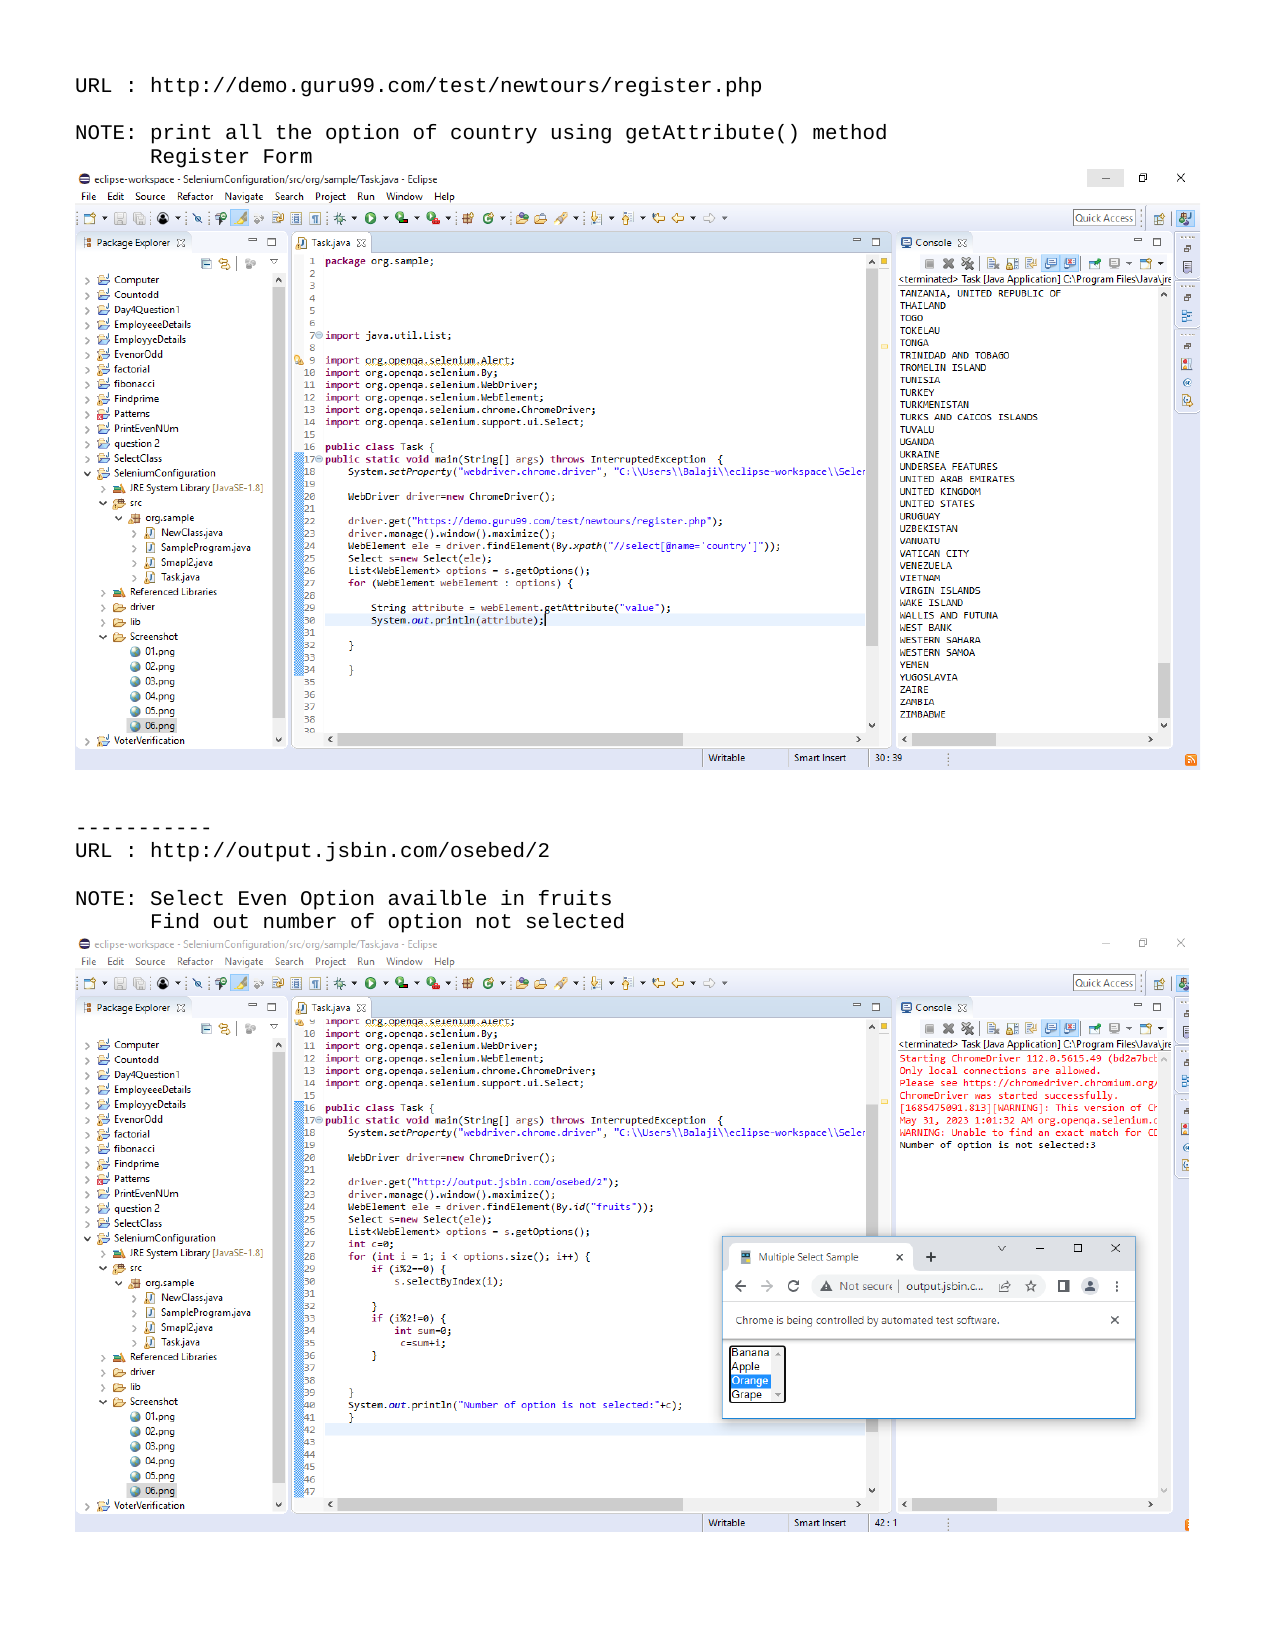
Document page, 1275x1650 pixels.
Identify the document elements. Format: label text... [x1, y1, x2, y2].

picture [75, 935, 1189, 1532]
text URL : http://demo.guru99.com/test/newtours/register.php [75, 75, 1200, 99]
text Find out number of option not selected [75, 911, 1200, 935]
text NOTE: print all the option of country using getAttribute() method [75, 122, 1200, 146]
text ----------- [75, 817, 1200, 840]
text Register Form [75, 146, 1200, 169]
text URL : http://output.jsbin.com/osebed/2 [75, 840, 1200, 864]
text NOTE: Select Even Option availble in fruits [75, 888, 1200, 911]
picture [75, 169, 1200, 770]
